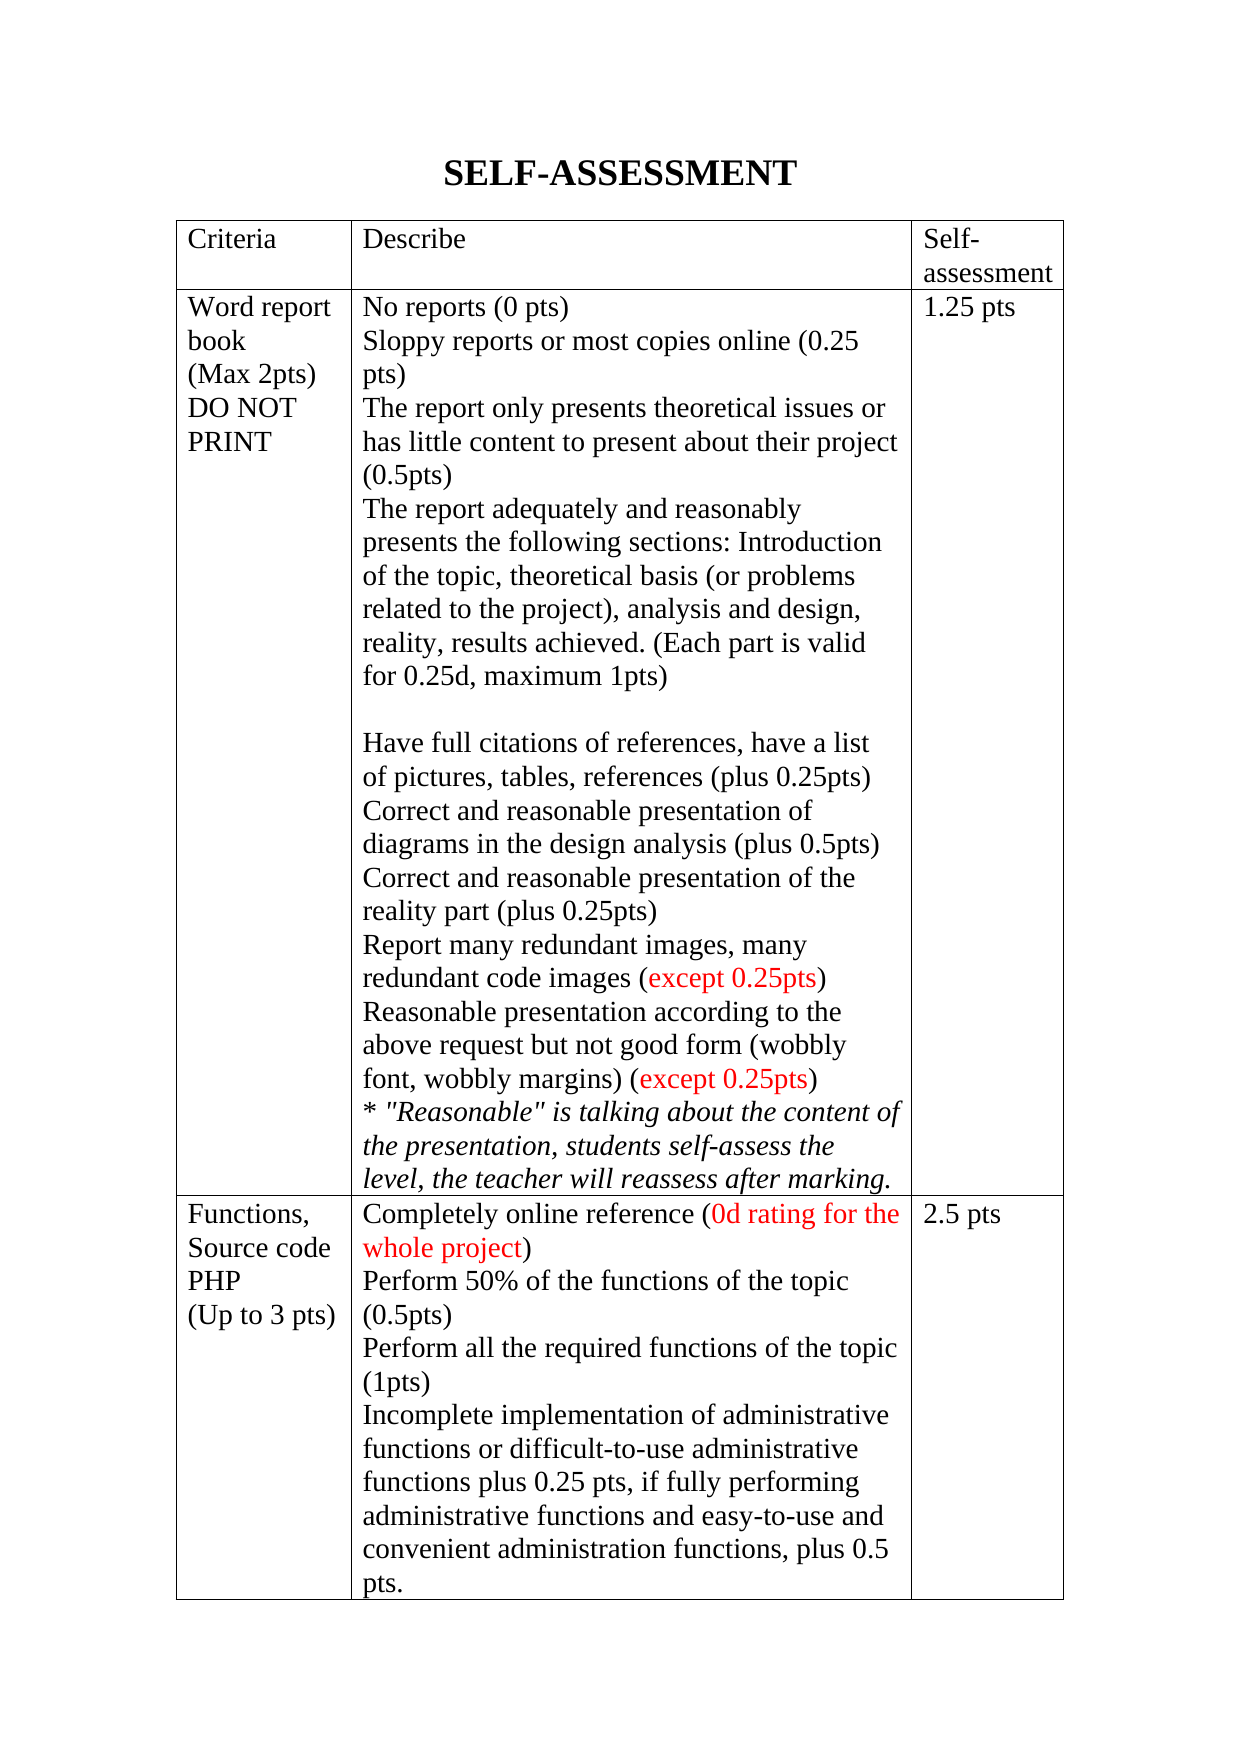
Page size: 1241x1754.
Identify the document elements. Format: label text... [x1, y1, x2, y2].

table_cell No reports (0 pts) Sloppy reports or most copies online (0.25 pts) The report only presents theoretical issues or has little content to present about their project (0.5pts) The report adequately and reasonably presents the following sections: Introduction of the topic, theoretical basis (or problems related to the project), analysis and design, reality, results achieved. (Each part is valid for 0.25d, maximum 1pts) Have full citations of references, have a list of pictures, tables, references (plus 0.25pts) Correct and reasonable presentation of diagrams in the design analysis (plus 0.5pts) Correct and reasonable presentation of the reality part (plus 0.25pts) Report many redundant images, many redundant code images (except 0.25pts) Reasonable presentation according to the above request but not good form (wobbly font, wobbly margins) (except 0.25pts) * "Reasonable" is talking about the content of the presentation, students self-assess the level, the teacher will reassess after marking. [352, 290, 911, 1195]
table_cell 1.25 pts [912, 290, 1063, 1195]
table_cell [352, 1196, 911, 1599]
table_header Self- assessment [912, 221, 1063, 288]
table_header Describe [352, 221, 911, 288]
table_cell Word report book (Max 2pts) DO NOT PRINT [177, 290, 351, 1195]
table_cell 2.5 pts [912, 1196, 1063, 1599]
text SELF-ASSESSMENT [187, 150, 1053, 193]
table_header Criteria [177, 221, 351, 288]
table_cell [177, 1196, 351, 1599]
